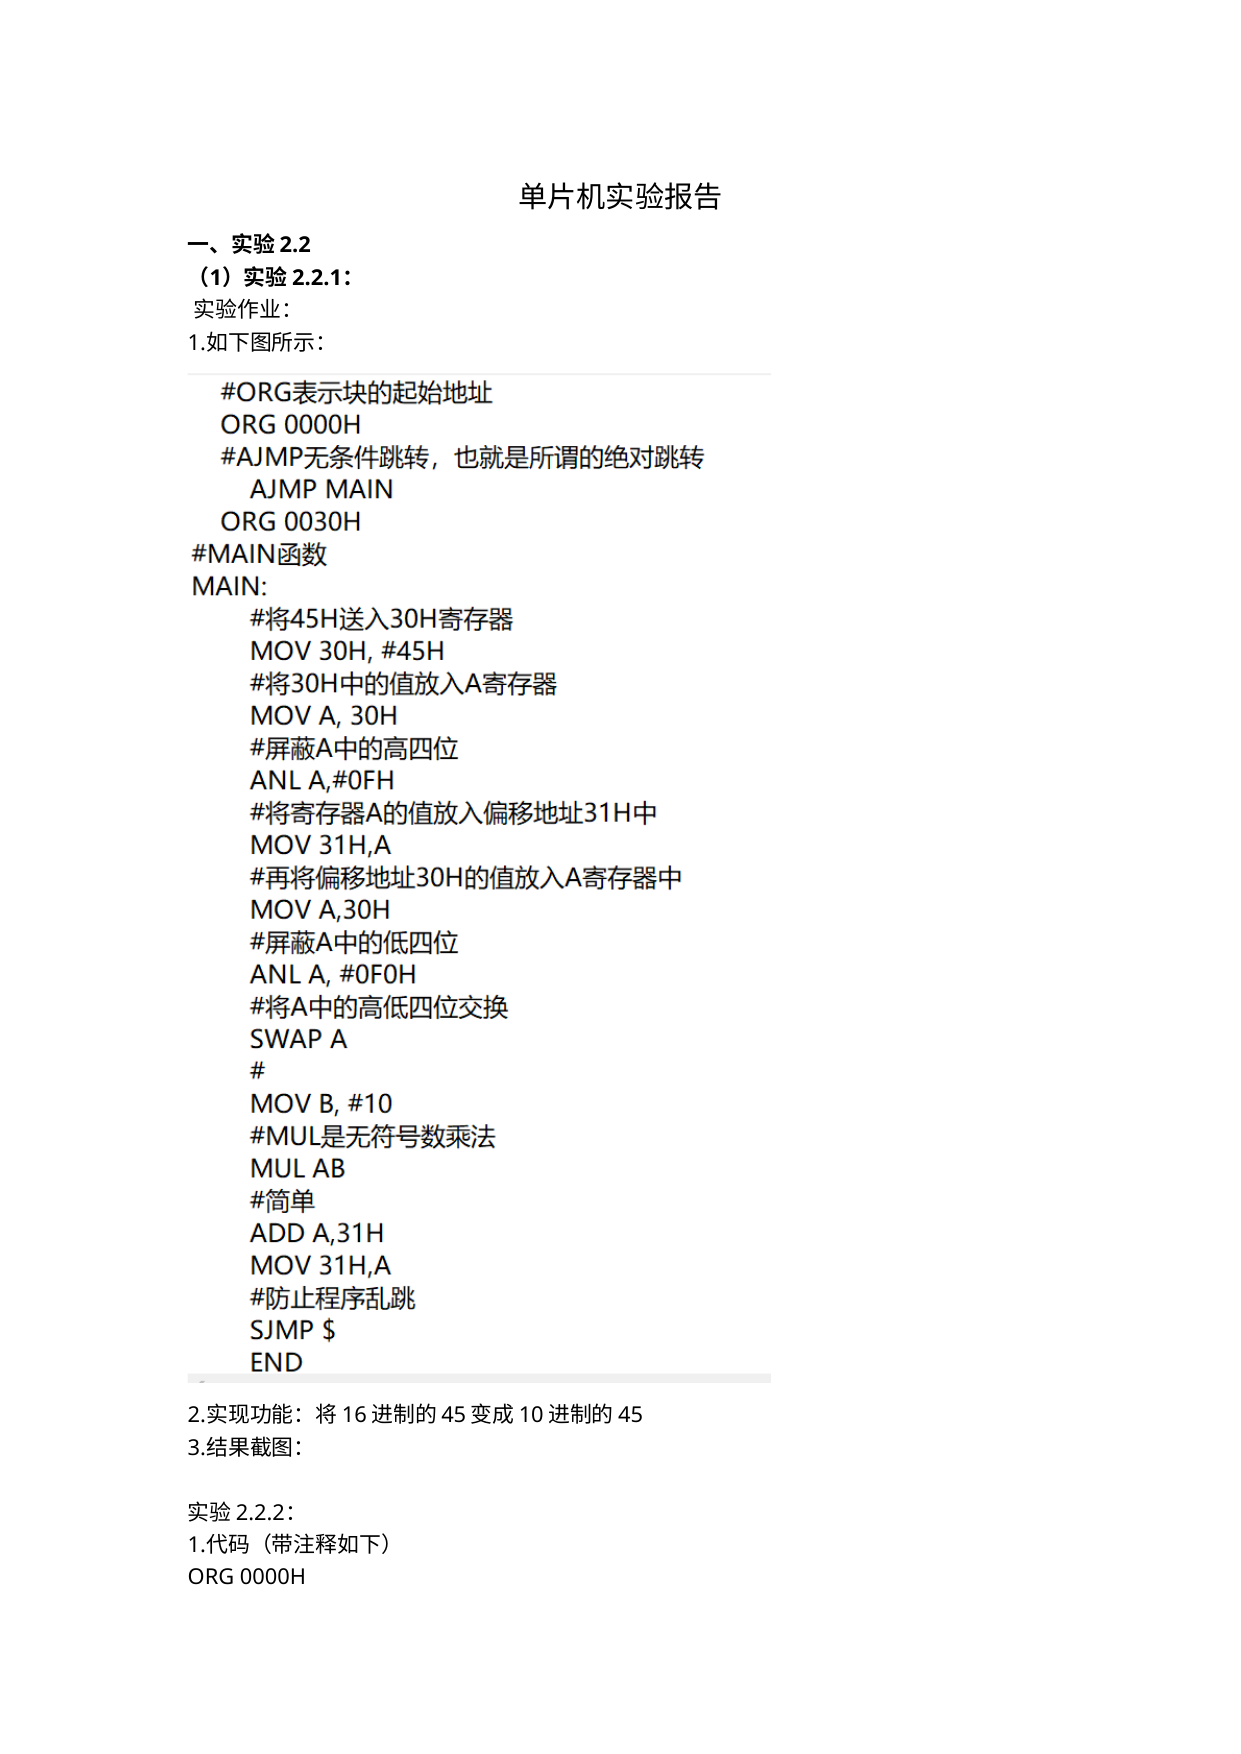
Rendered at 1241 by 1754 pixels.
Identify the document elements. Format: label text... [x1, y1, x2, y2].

text 2.实现功能：将16进制的45变成10进制的45 [187, 1397, 1053, 1429]
text 一、实验2.2 [187, 227, 1053, 259]
text ORG 0000H [187, 1559, 1053, 1592]
picture [187, 371, 771, 1383]
text （1）实验2.2.1： [187, 259, 1053, 292]
text 3.结果截图： [187, 1429, 1053, 1462]
text 单片机实验报告 [187, 162, 1053, 227]
text 1.如下图所示： [187, 324, 1053, 357]
text 实验2.2.2： [187, 1494, 1053, 1527]
text 1.代码（带注释如下） [187, 1527, 1053, 1559]
text 实验作业： [187, 292, 1053, 324]
